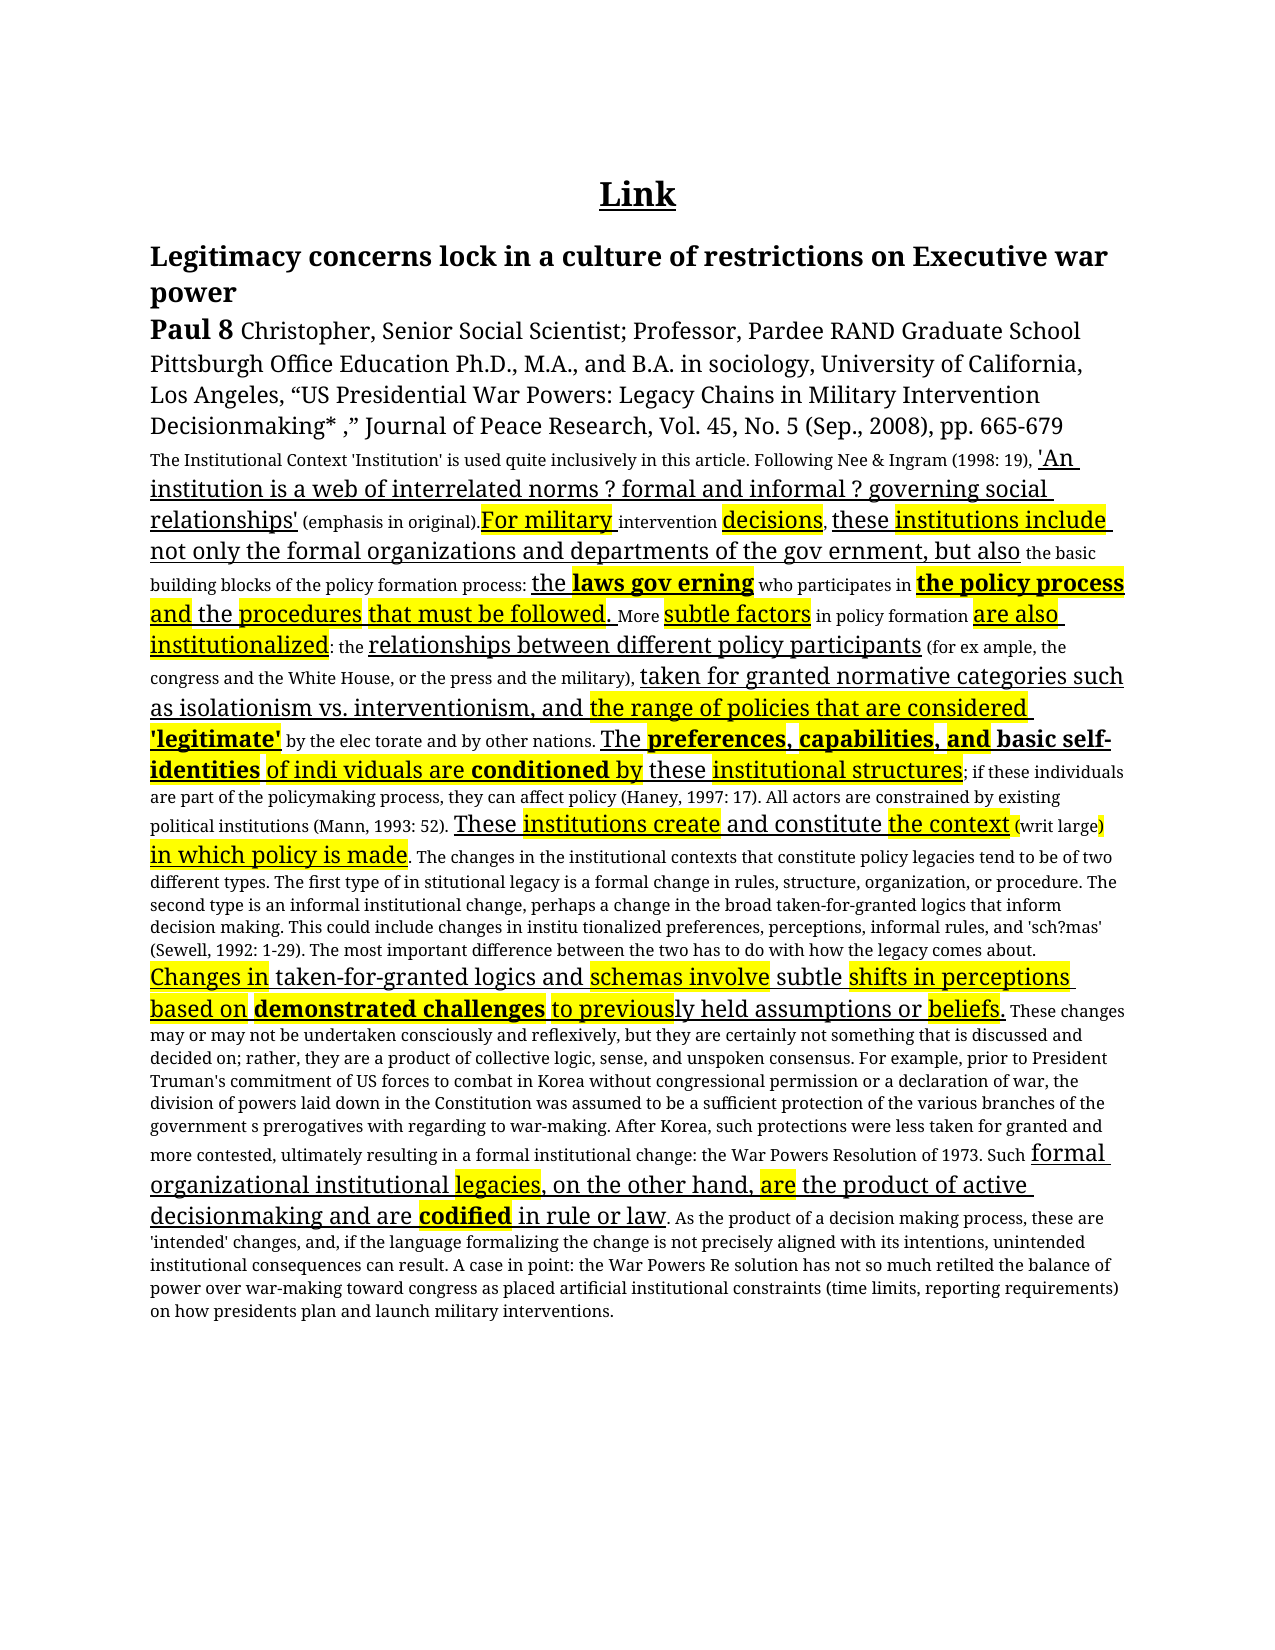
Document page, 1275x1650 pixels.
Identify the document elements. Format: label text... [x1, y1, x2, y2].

text The Institutional Context 'Institution' is used quite inclusively in this article. Following Nee & Ingram (1998: 19), 'An institution is a web of interrelated norms ? formal and informal ? governing social relationships' (emphasis in original).For military intervention decisions, these institutions include not only the formal organizations and departments of the gov ernment, but also the basic building blocks of the policy formation process: the laws gov erning who participates in the policy process and the procedures that must be followed. More subtle factors in policy formation are also institutionalized: the relationships between different policy participants (for ex ample, the congress and the White House, or the press and the military), taken for granted normative categories such as isolationism vs. interventionism, and the range of policies that are considered 'legitimate' by the elec torate and by other nations. The preferences, capabilities, and basic self-identities of indi viduals are conditioned by these institutional structures; if these individuals are part of the policymaking process, they can affect policy (Haney, 1997: 17). All actors are constrained by existing political institutions (Mann, 1993: 52). These institutions create and constitute the context (writ large) in which policy is made. The changes in the institutional contexts that constitute policy legacies tend to be of two different types. The first type of in stitutional legacy is a formal change in rules, structure, organization, or procedure. The second type is an informal institutional change, perhaps a change in the broad taken-for-granted logics that inform decision making. This could include changes in institu tionalized preferences, perceptions, informal rules, and 'sch?mas' (Sewell, 1992: 1-29). The most important difference between the two has to do with how the legacy comes about. Changes in taken-for-granted logics and schemas involve subtle shifts in perceptions based on demonstrated challenges to previously held assumptions or beliefs. These changes may or may not be undertaken consciously and reflexively, but they are certainly not something that is discussed and decided on; rather, they are a product of collective logic, sense, and unspoken consensus. For example, prior to President Truman's commitment of US forces to combat in Korea without congressional permission or a declaration of war, the division of powers laid down in the Constitution was assumed to be a sufficient protection of the various branches of the government s prerogatives with regarding to war-making. After Korea, such protections were less taken for granted and more contested, ultimately resulting in a formal institutional change: the War Powers Resolution of 1973. Such formal organizational institutional legacies, on the other hand, are the product of active decisionmaking and are codified in rule or law. As the product of a decision making process, these are 'intended' changes, and, if the language formalizing the change is not precisely aligned with its intentions, unintended institutional consequences can result. A case in point: the War Powers Re solution has not so much retilted the balance of power over war-making toward congress as placed artificial institutional constraints (time limits, reporting requirements) on how presidents plan and launch military interventions. [150, 441, 1125, 1322]
text Paul 8 Christopher, Senior Social Scientist; Professor, Pardee RAND Graduate School Pittsburgh Office Education Ph.D., M.A., and B.A. in sociology, University of California, Los Angeles, “US Presidential War Powers: Legacy Chains in Military Intervention Decisionmaking* ,” Journal of Peace Research, Vol. 45, No. 5 (Sep., 2008), pp. 665-679 [150, 311, 1125, 441]
subtitle Legitimacy concerns lock in a culture of restrictions on Executive war power [150, 237, 1125, 311]
subtitle Link [150, 171, 1125, 216]
